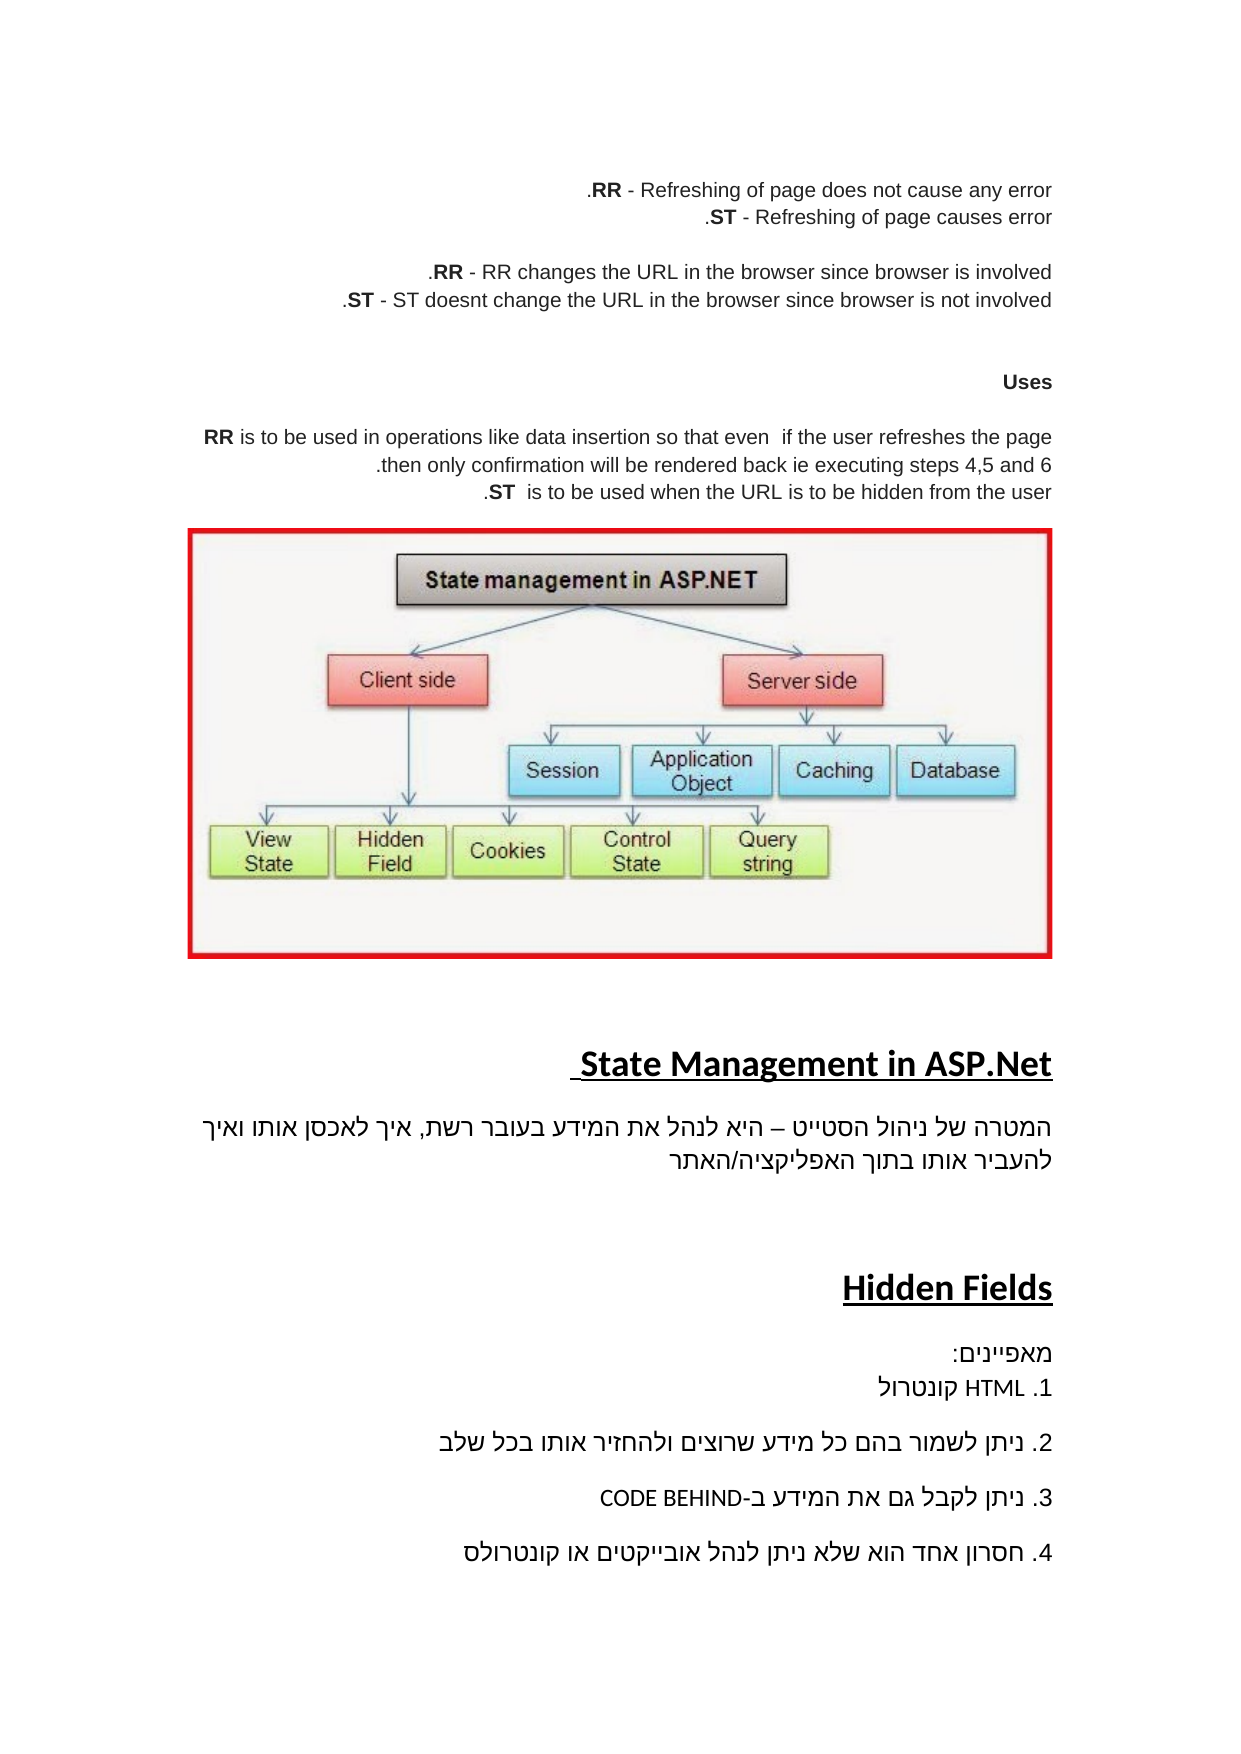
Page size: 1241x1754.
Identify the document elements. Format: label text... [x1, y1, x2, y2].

text Hidden Fields [187, 1264, 1053, 1310]
text המטרה של ניהול הסטייט – היא לנהל את המידע בעובר רשת, איך לאכסן אותו ואיך להעביר אותו בתוך האפליקציה/האתר [187, 1113, 1053, 1175]
text מאפיינים: 1. HTML קונטרול [187, 1339, 1053, 1403]
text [187, 150, 1053, 504]
picture [187, 528, 1053, 959]
text 2. ניתן לשמור בהם כל מידע שרוצים ולהחזיר אותו בכל שלב [187, 1428, 1053, 1457]
text 3. ניתן לקבל גם את המידע ב-CODE BEHIND [187, 1482, 1053, 1512]
text State Management in ASP.Net [187, 1039, 1053, 1085]
text 4. חסרון אחד הוא שלא ניתן לנהל אובייקטים או קונטרולס [187, 1538, 1053, 1566]
